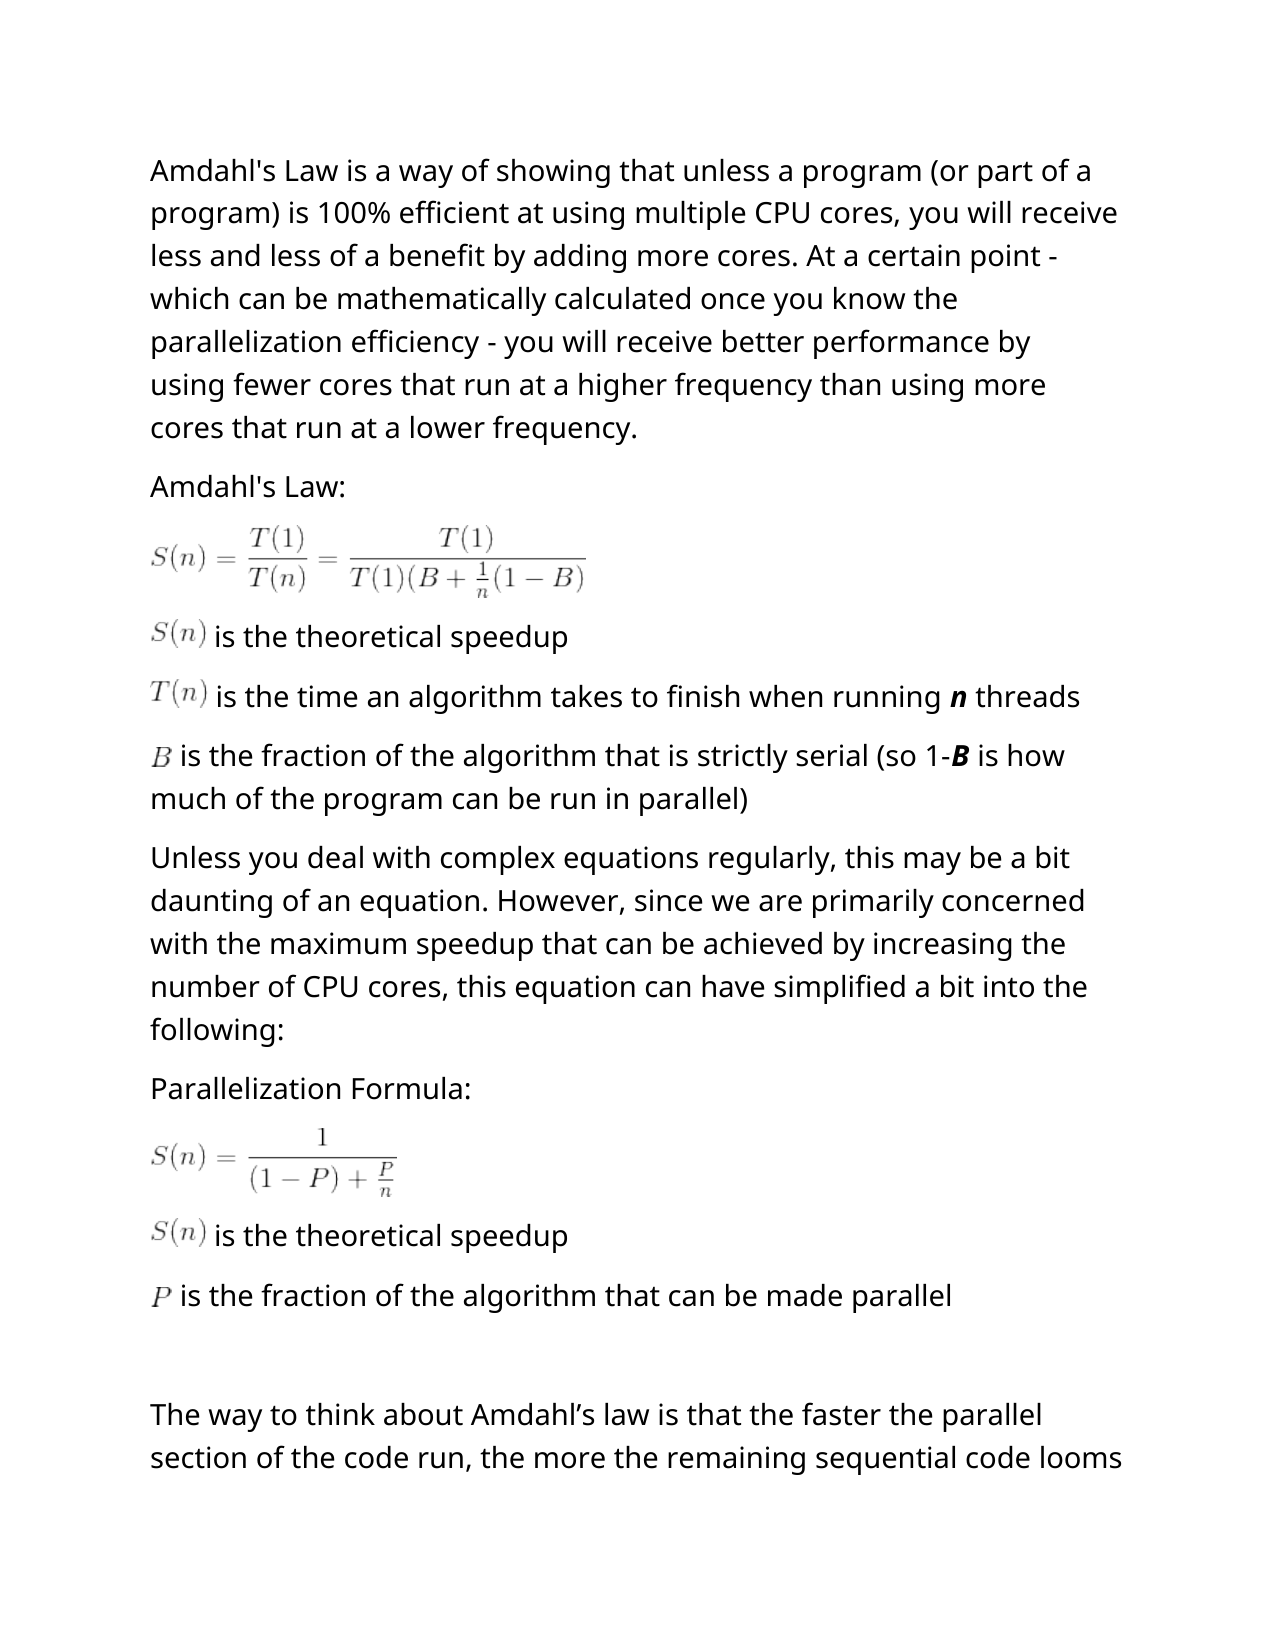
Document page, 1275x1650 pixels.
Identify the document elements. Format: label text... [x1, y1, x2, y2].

text is the fraction of the algorithm that can be made parallel [150, 1275, 1125, 1315]
text is the time an algorithm takes to finish when running n threads [150, 676, 1125, 716]
picture [150, 1128, 397, 1197]
text is the theoretical speedup [150, 1216, 1125, 1255]
picture [150, 747, 172, 767]
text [150, 1394, 1125, 1477]
picture [150, 619, 207, 648]
picture [150, 525, 586, 598]
text Amdahl's Law: [150, 466, 1125, 506]
text Unless you deal with complex equations regularly, this may be a bit daunting of an equation. However, since we are primarily concerned with the maximum speedup that can be achieved by increasing the number of CPU cores, this equation can have simplified a bit into the following: [150, 838, 1125, 1049]
text Amdahl's Law is a way of showing that unless a program (or part of a program) is 100% efficient at using multiple CPU cores, you will receive less and less of a benefit by adding more cores. At a certain point - which can be mathematically calculated once you know the parallelization efficiency - you will receive better performance by using fewer cores that run at a higher frequency than using more cores that run at a lower frequency. [150, 150, 1125, 447]
text Parallelization Formula: [150, 1068, 1125, 1108]
text is the theoretical speedup [150, 617, 1125, 656]
picture [150, 679, 208, 708]
picture [150, 1218, 207, 1247]
picture [150, 1287, 172, 1307]
text is the fraction of the algorithm that is strictly serial (so 1-B is how much of the program can be run in parallel) [150, 736, 1125, 818]
